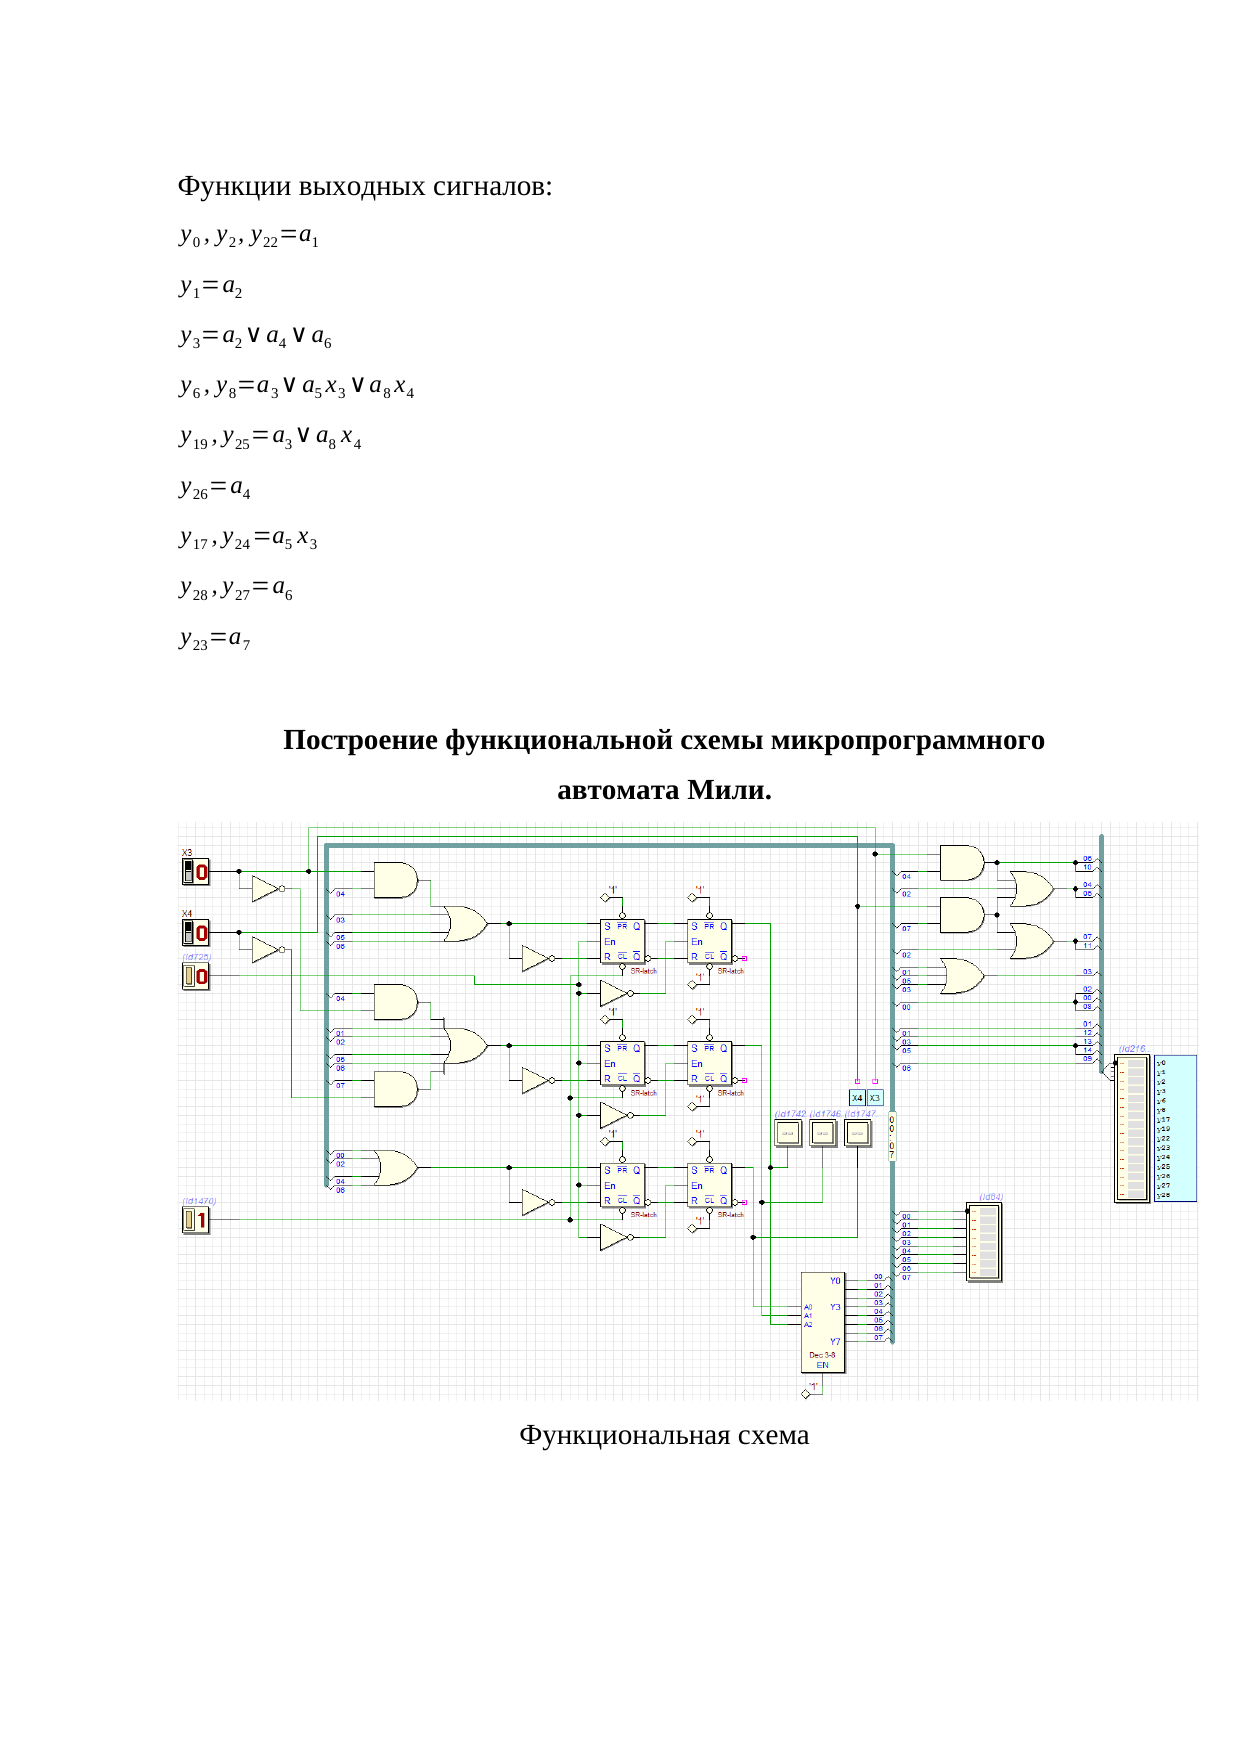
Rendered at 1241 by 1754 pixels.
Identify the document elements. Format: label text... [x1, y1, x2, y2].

text Функциональная схема [177, 1417, 1152, 1451]
picture [177, 822, 1199, 1401]
text Построение функциональной схемы микропрограммного автомата Мили. [177, 722, 1152, 806]
text Функции выходных сигналов: [177, 168, 1152, 202]
